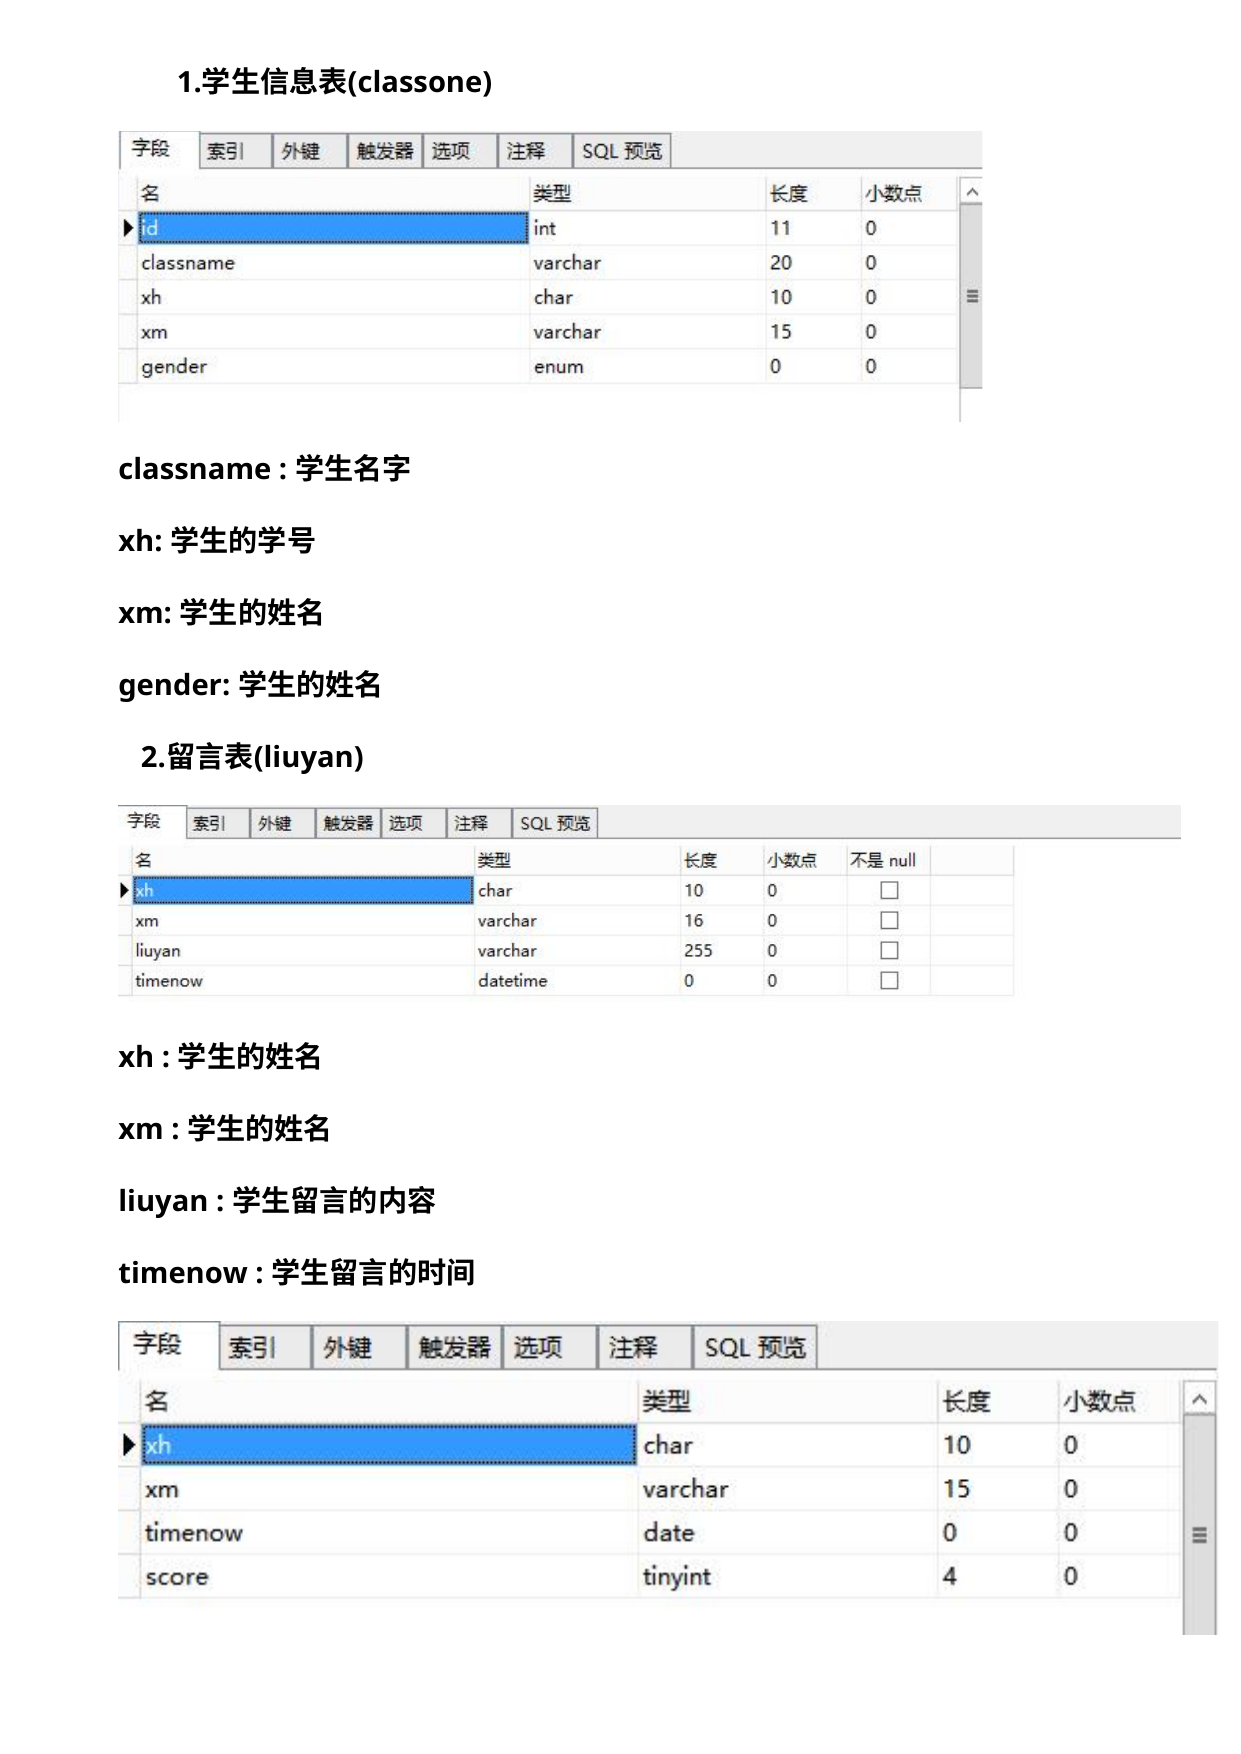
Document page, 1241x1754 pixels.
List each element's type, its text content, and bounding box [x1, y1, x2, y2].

picture [118, 131, 983, 422]
text liuyan : 学生留言的内容 [118, 1178, 1181, 1220]
text classname : 学生名字 [118, 445, 1181, 488]
picture [118, 805, 1181, 1010]
text gender: 学生的姓名 [118, 661, 1181, 704]
list 学生信息表(classone) [118, 59, 1181, 101]
text xh : 学生的姓名 [118, 1034, 1181, 1076]
text xm : 学生的姓名 [118, 1106, 1181, 1148]
text timenow : 学生留言的时间 [118, 1249, 1181, 1292]
text xh: 学生的学号 [118, 517, 1181, 560]
text 2.留言表(liuyan) [118, 733, 1181, 776]
picture [118, 1321, 1219, 1635]
text xm: 学生的姓名 [118, 589, 1181, 632]
